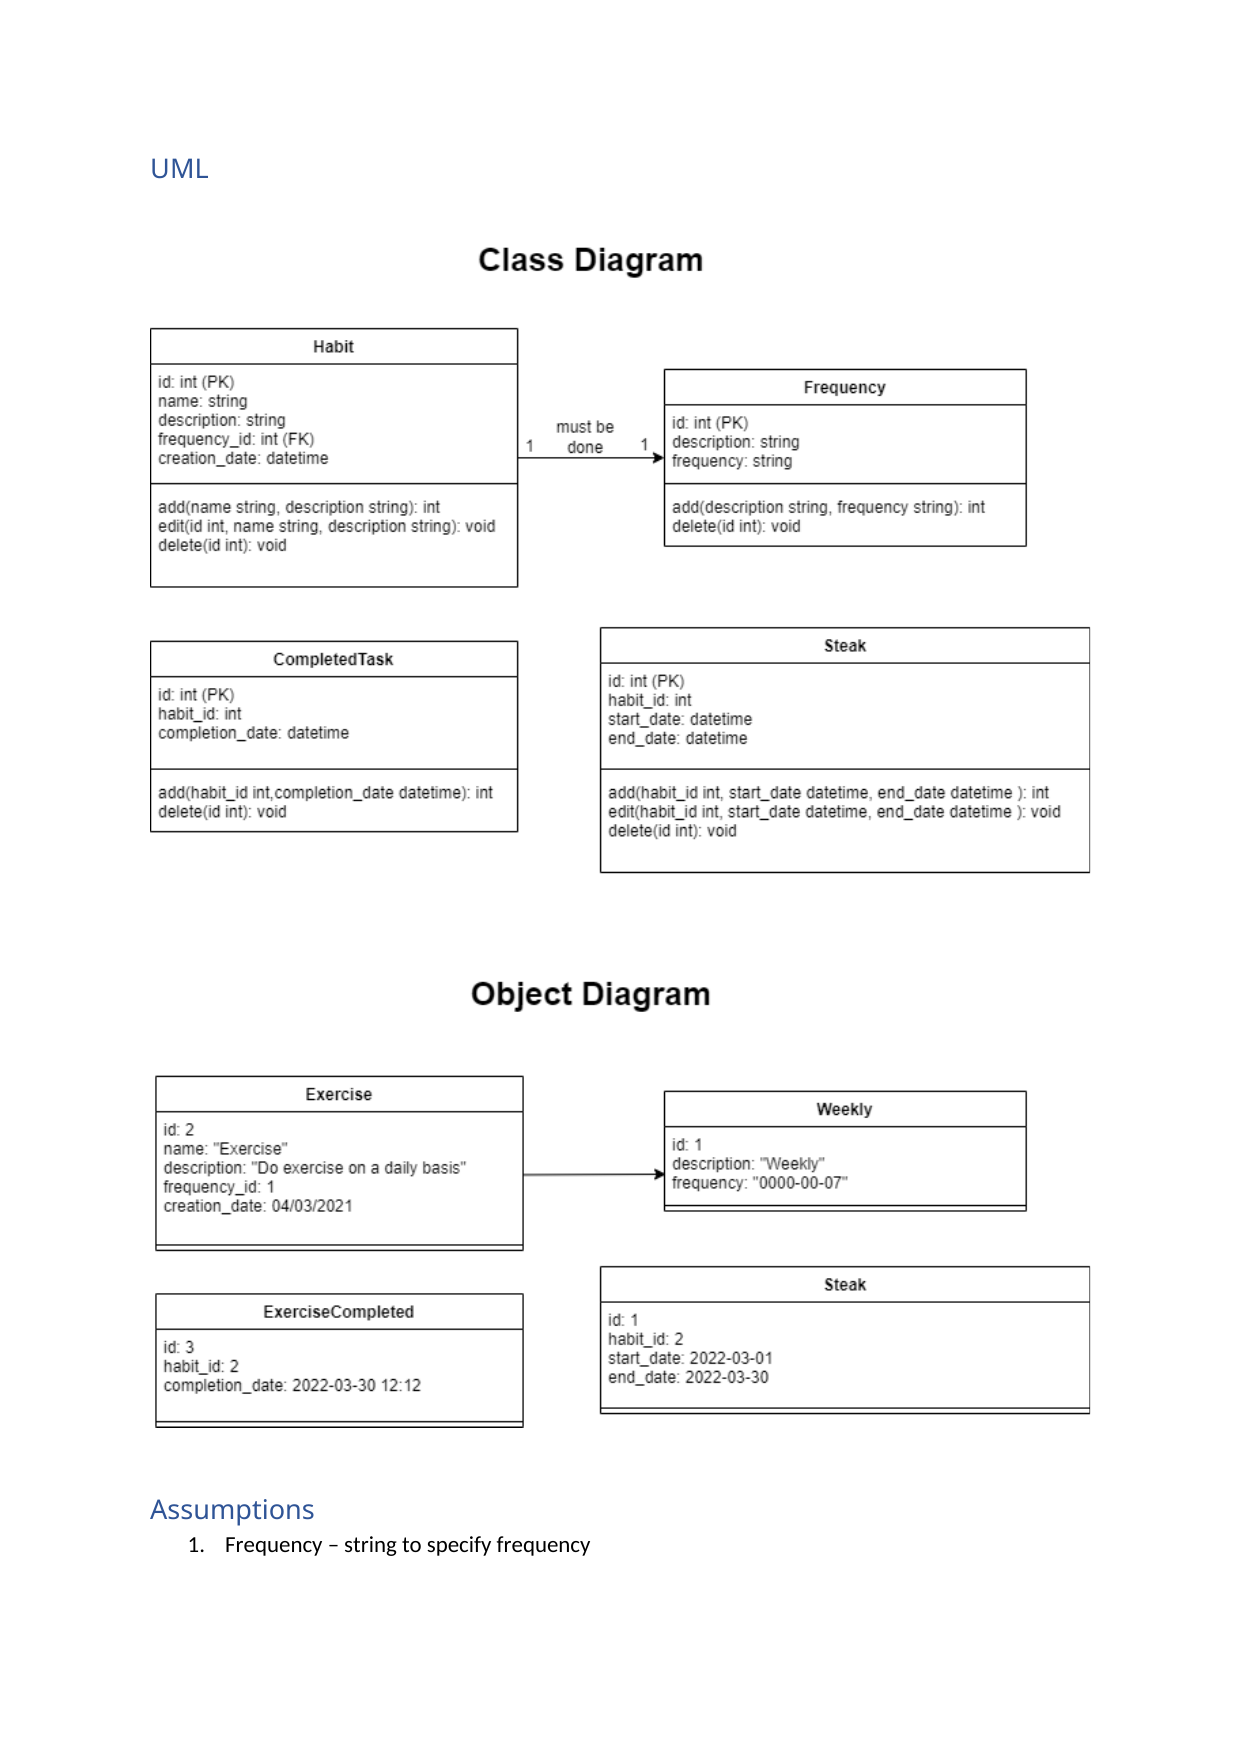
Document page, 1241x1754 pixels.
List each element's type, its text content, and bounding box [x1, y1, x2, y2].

subtitle Assumptions [150, 1491, 1090, 1528]
picture [150, 233, 1091, 1428]
subtitle UML [150, 150, 1090, 187]
list Frequency – string to specify frequency [187, 1531, 1090, 1559]
